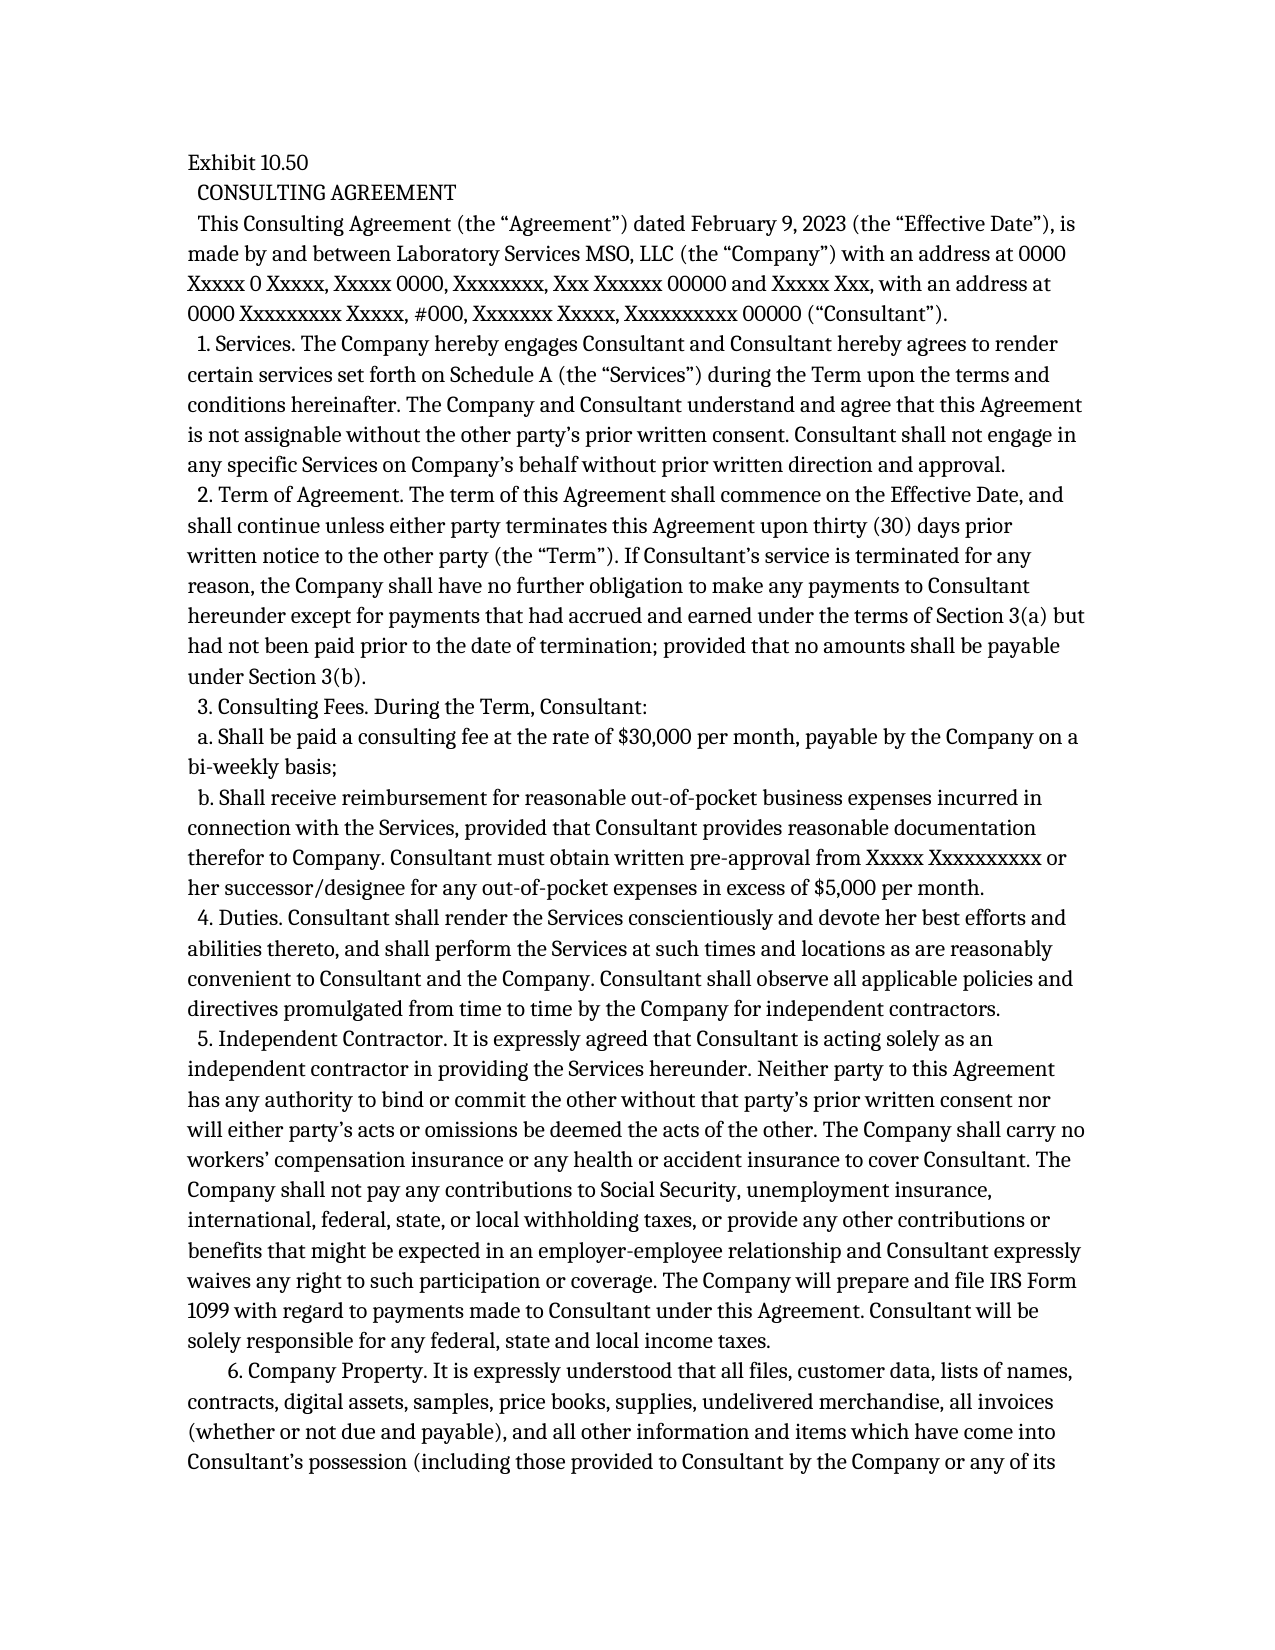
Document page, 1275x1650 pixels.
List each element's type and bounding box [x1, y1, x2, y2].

text [187, 150, 1087, 1475]
